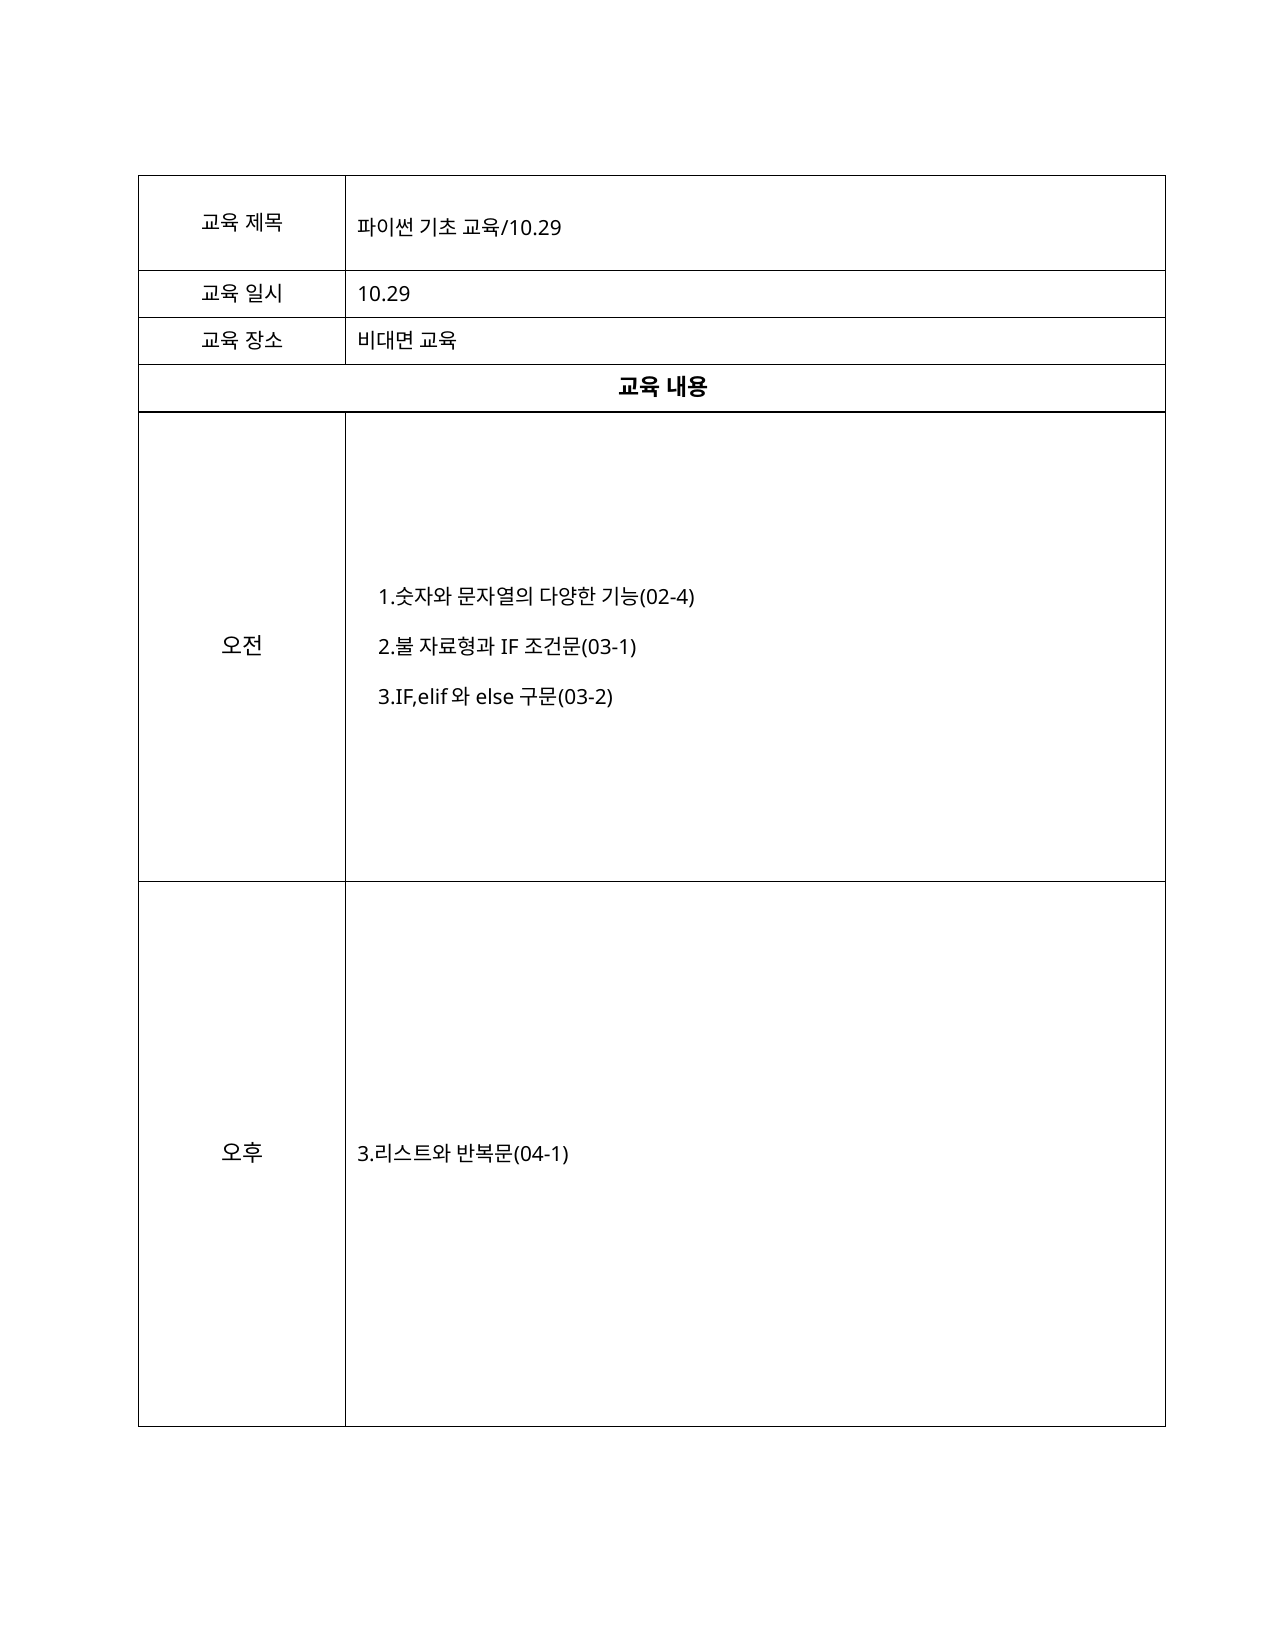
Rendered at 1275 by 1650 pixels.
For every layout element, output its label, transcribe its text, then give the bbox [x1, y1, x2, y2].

table_cell 3.리스트와 반복문(04-1) [346, 882, 1165, 1426]
table_cell 교육 일시 [139, 271, 345, 317]
table_cell 교육 내용 [139, 365, 1165, 411]
table_cell 오후 [139, 882, 345, 1426]
table_cell 비대면 교육 [346, 318, 1165, 364]
table_cell 오전 [139, 413, 345, 881]
table_cell 교육 장소 [139, 318, 345, 364]
table_header 교육 제목 [139, 176, 345, 269]
table_cell 1.숫자와 문자열의 다양한 기능(02-4) 2.불 자료형과 IF 조건문(03-1) 3.IF,elif와 else 구문(03-2) [346, 413, 1165, 881]
table_header 파이썬 기초 교육/10.29 [346, 176, 1165, 269]
table_cell 10.29 [346, 271, 1165, 317]
